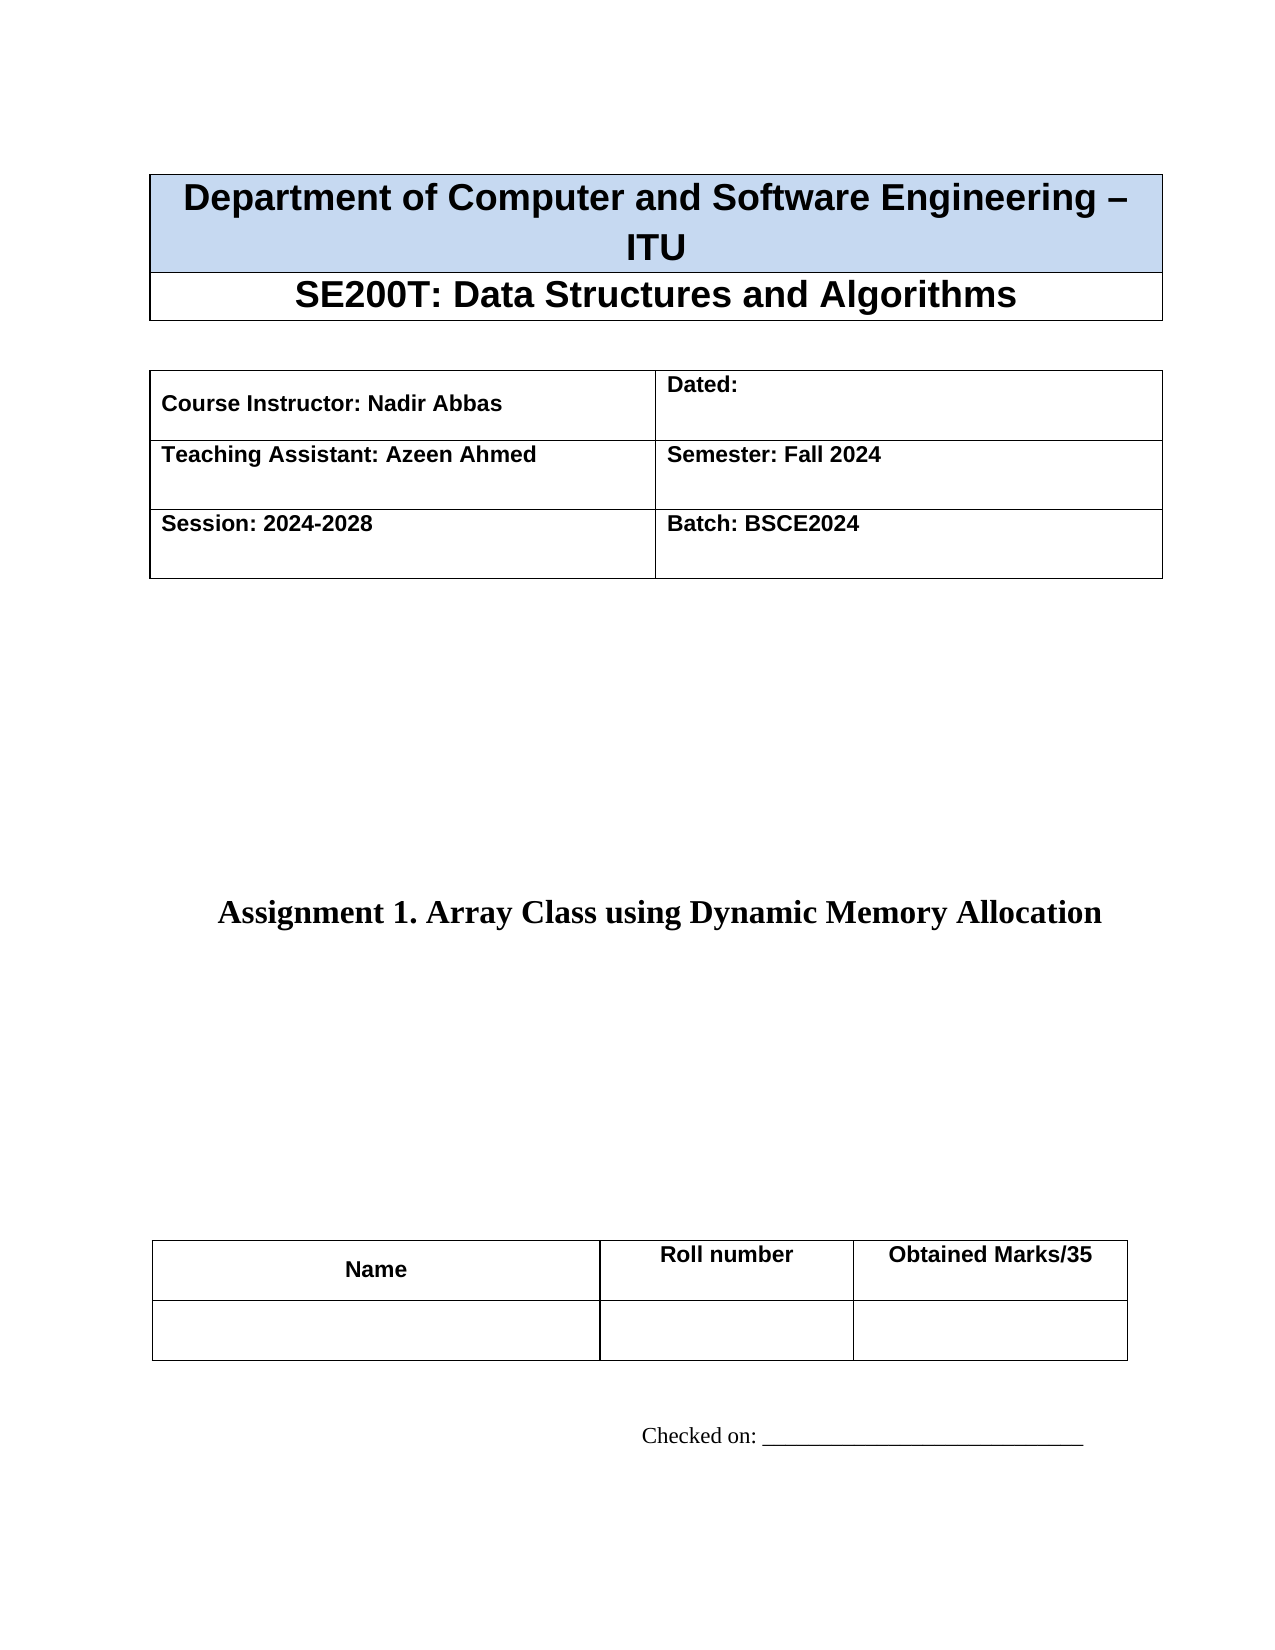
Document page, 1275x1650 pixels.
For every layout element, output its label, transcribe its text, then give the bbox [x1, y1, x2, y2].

table_cell Teaching Assistant: Azeen Ahmed [151, 441, 655, 509]
table_header Roll number [601, 1241, 853, 1300]
table_cell [601, 1301, 853, 1360]
table_cell Session: 2024-2028 [151, 510, 655, 578]
table_header Name [153, 1241, 599, 1300]
table_header Obtained Marks/35 [854, 1241, 1127, 1300]
table_cell [153, 1301, 599, 1360]
table_cell [854, 1301, 1127, 1360]
table_header Course Instructor: Nadir Abbas [151, 371, 655, 439]
table_cell SE200T: Data Structures and Algorithms [151, 273, 1162, 320]
table_cell Semester: Fall 2024 [656, 441, 1162, 509]
subtitle Assignment 1. Array Class using Dynamic Memory Allocation [195, 892, 1125, 930]
table_header Department of Computer and Software Engineering – ITU [151, 175, 1162, 272]
table_cell Batch: BSCE2024 [656, 510, 1162, 578]
text Checked on: ____________________________ [600, 1422, 1125, 1448]
table_header Dated: [656, 371, 1162, 439]
